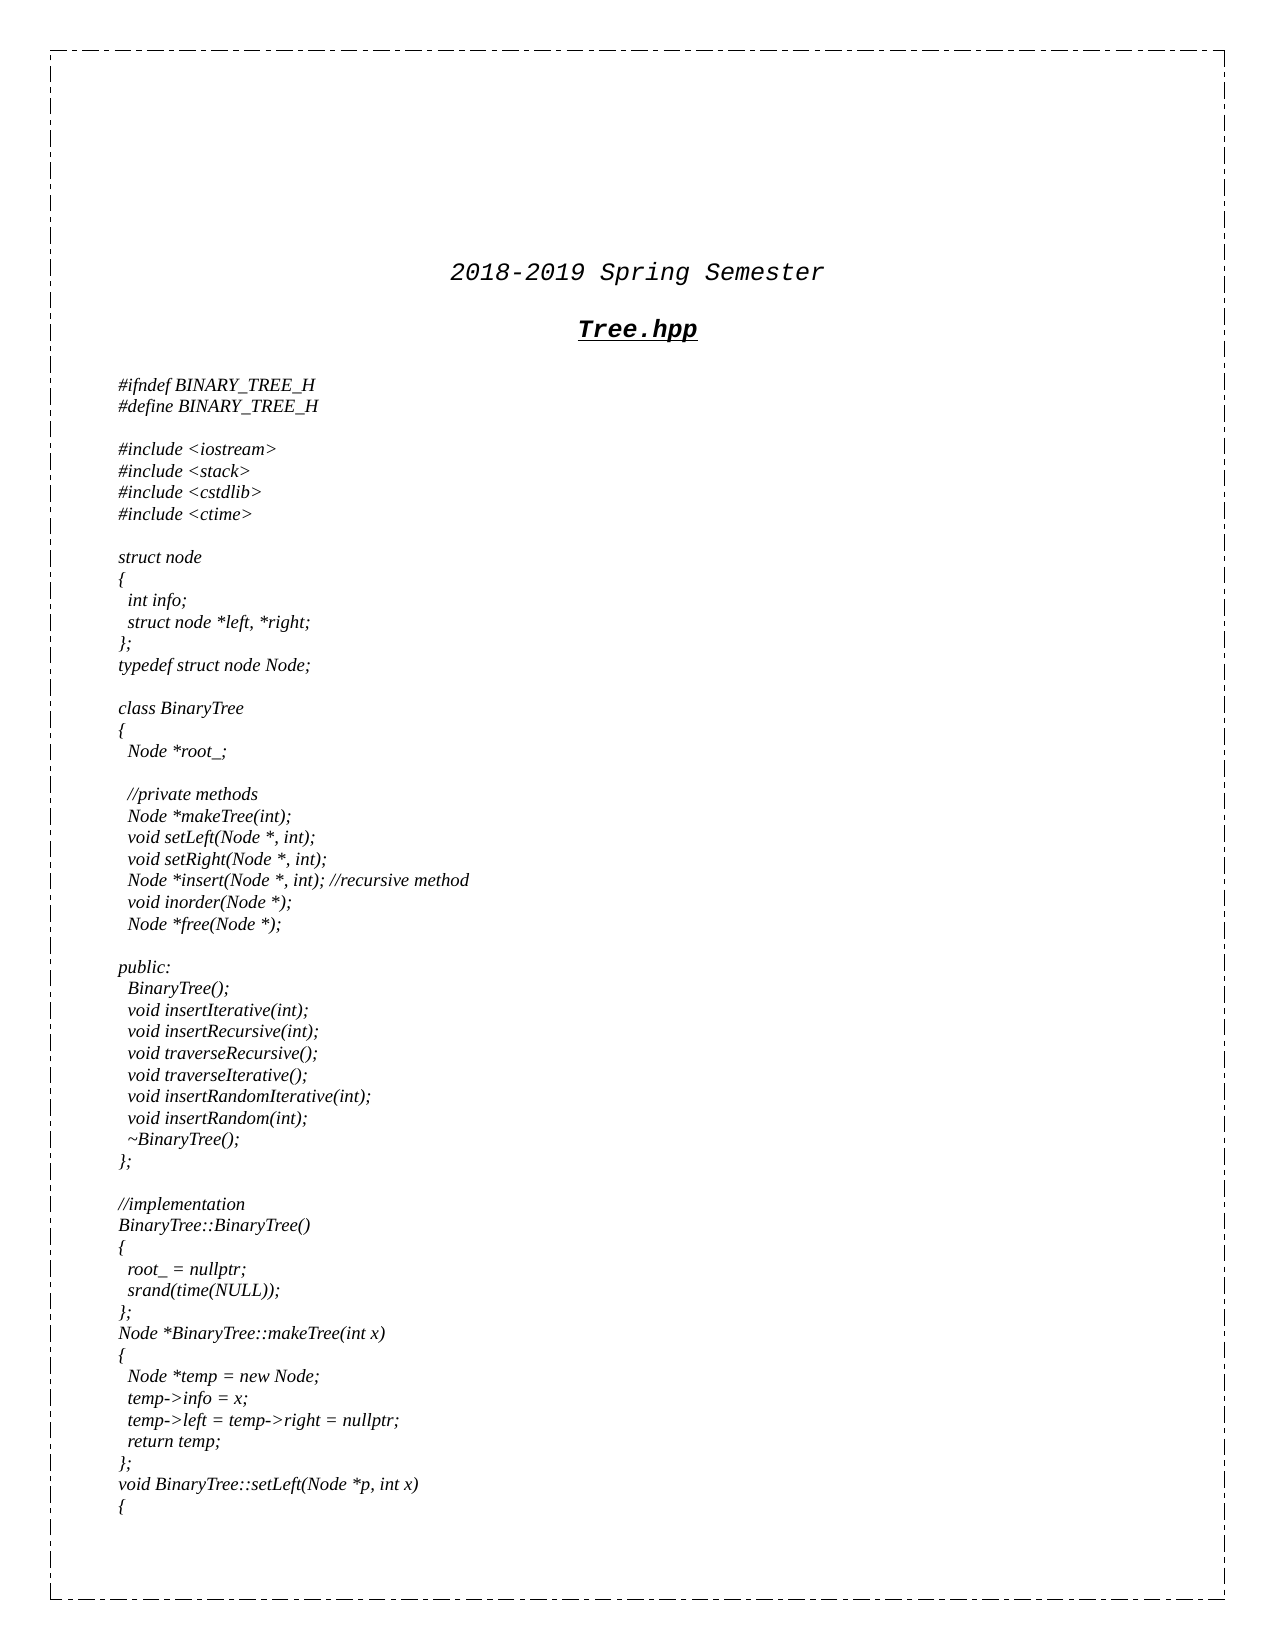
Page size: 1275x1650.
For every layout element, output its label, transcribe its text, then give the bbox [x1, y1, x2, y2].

text void inorder(Node *); [118, 891, 1157, 912]
text //implementation [118, 1193, 1157, 1214]
text struct node [118, 546, 1157, 567]
text #include <ctime> [118, 503, 1157, 524]
text return temp; [118, 1430, 1157, 1452]
text void setLeft(Node *, int); [118, 826, 1157, 848]
text typedef struct node Node; [118, 654, 1157, 675]
text { [118, 1495, 1157, 1516]
text Node *makeTree(int); [118, 805, 1157, 826]
text void BinaryTree::setLeft(Node *p, int x) [118, 1473, 1157, 1495]
text BinaryTree::BinaryTree() [118, 1214, 1157, 1236]
text public: [118, 956, 1157, 977]
text { [118, 718, 1157, 740]
text void traverseRecursive(); [118, 1042, 1157, 1063]
text void setRight(Node *, int); [118, 848, 1157, 869]
text }; [118, 1452, 1157, 1473]
text class BinaryTree [118, 697, 1157, 718]
text { [118, 567, 1157, 589]
text Node *root_; [118, 740, 1157, 762]
text temp->left = temp->right = nullptr; [118, 1408, 1157, 1430]
text Node *BinaryTree::makeTree(int x) [118, 1322, 1157, 1344]
text ~BinaryTree(); [118, 1128, 1157, 1150]
text #include <iostream> [118, 438, 1157, 460]
text }; [118, 1301, 1157, 1322]
text Tree.hpp [118, 316, 1157, 345]
text Node *temp = new Node; [118, 1365, 1157, 1387]
text #include <cstdlib> [118, 481, 1157, 503]
text { [118, 1344, 1157, 1365]
text void insertRandomIterative(int); [118, 1085, 1157, 1107]
text Node *insert(Node *, int); //recursive method [118, 869, 1157, 891]
text void traverseIterative(); [118, 1063, 1157, 1085]
text //private methods [118, 783, 1157, 805]
text void insertRecursive(int); [118, 1020, 1157, 1042]
text int info; [118, 589, 1157, 611]
text #include <stack> [118, 460, 1157, 481]
text { [118, 1236, 1157, 1257]
text void insertRandom(int); [118, 1107, 1157, 1128]
text root_ = nullptr; [118, 1257, 1157, 1279]
text 2018-2019 Spring Semester [118, 260, 1157, 288]
text BinaryTree(); [118, 977, 1157, 999]
text #define BINARY_TREE_H [118, 395, 1157, 417]
text void insertIterative(int); [118, 999, 1157, 1020]
text srand(time(NULL)); [118, 1279, 1157, 1301]
text Node *free(Node *); [118, 912, 1157, 934]
text #ifndef BINARY_TREE_H [118, 373, 1157, 395]
text temp->info = x; [118, 1387, 1157, 1408]
text }; [118, 1150, 1157, 1171]
text }; [118, 632, 1157, 654]
text struct node *left, *right; [118, 611, 1157, 632]
